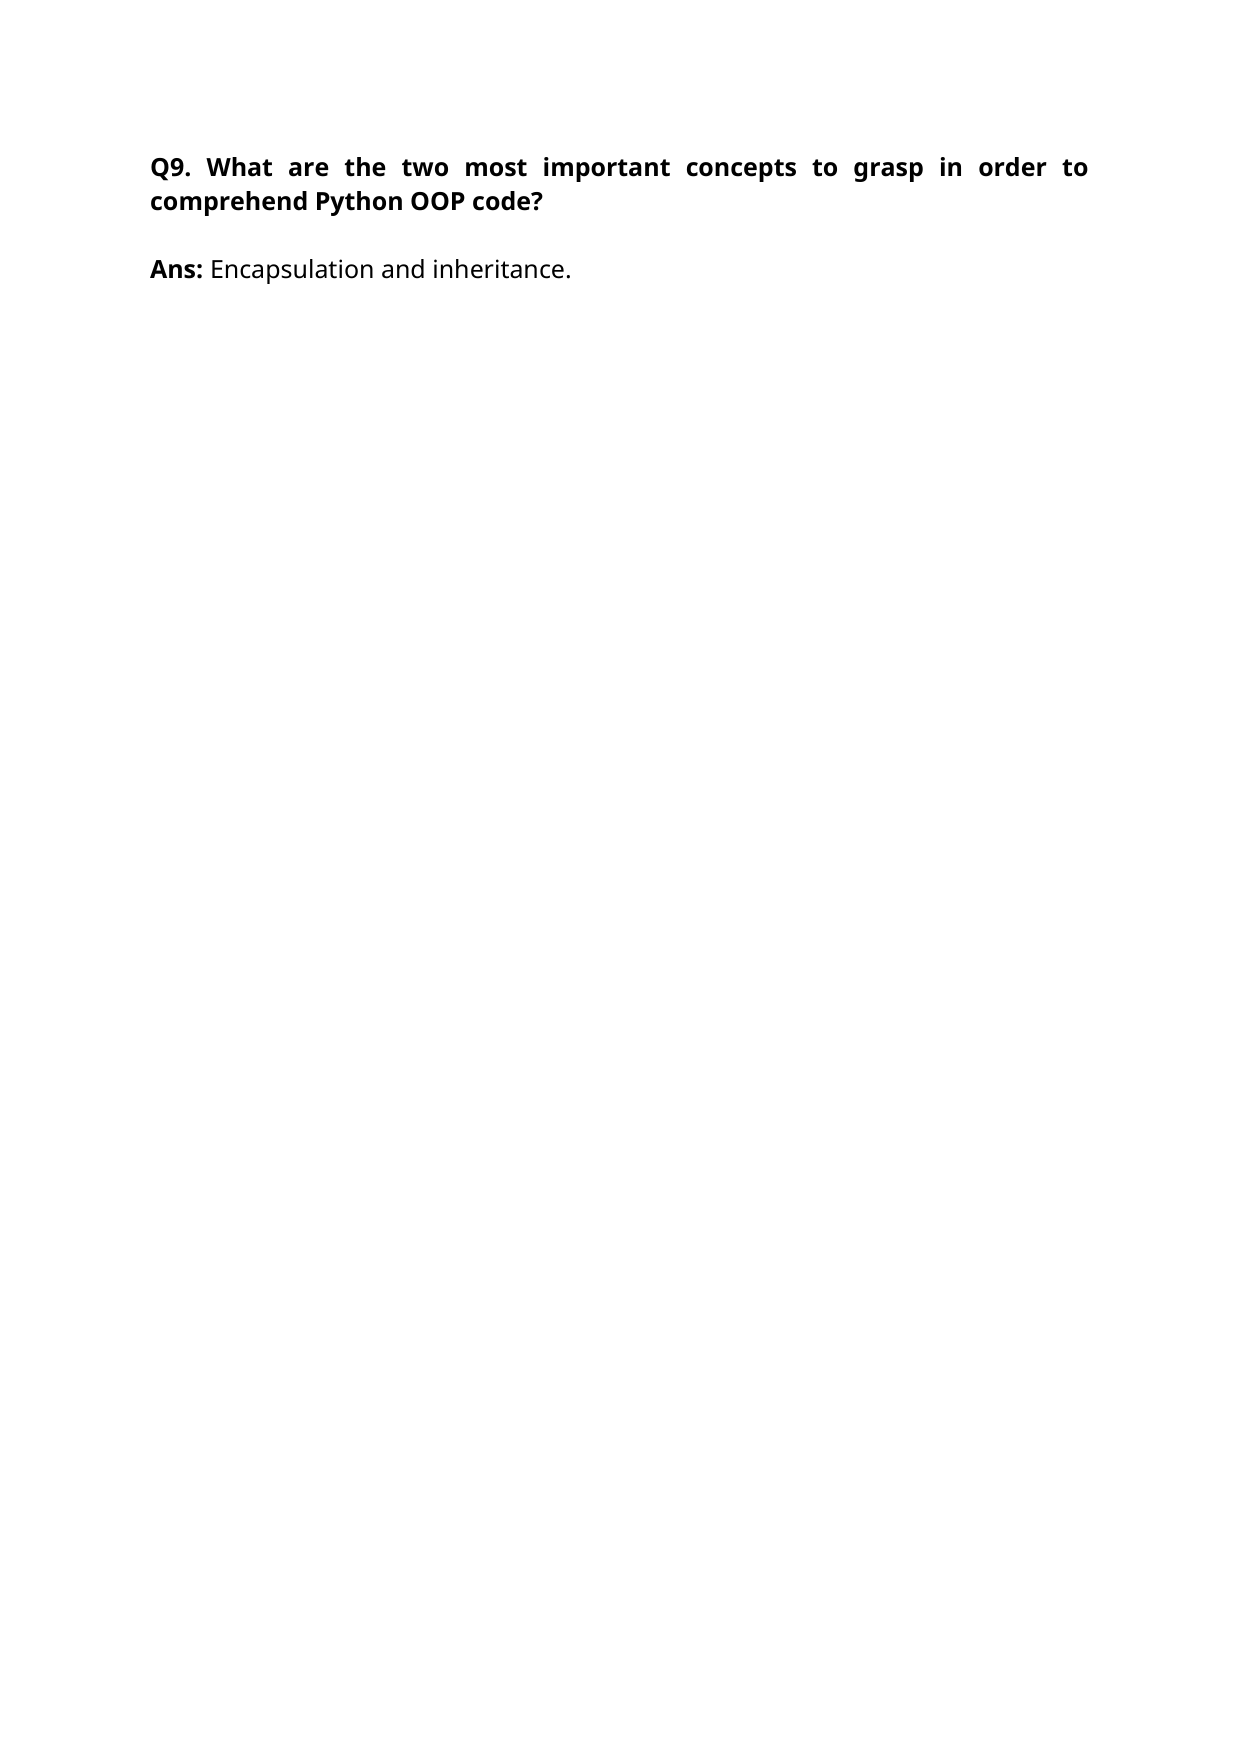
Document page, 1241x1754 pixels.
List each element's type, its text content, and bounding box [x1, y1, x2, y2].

text Ans: Encapsulation and inheritance. [150, 252, 1090, 286]
text Q9. What are the two most important concepts to grasp in order to comprehend Python OOP code? [150, 150, 1090, 218]
